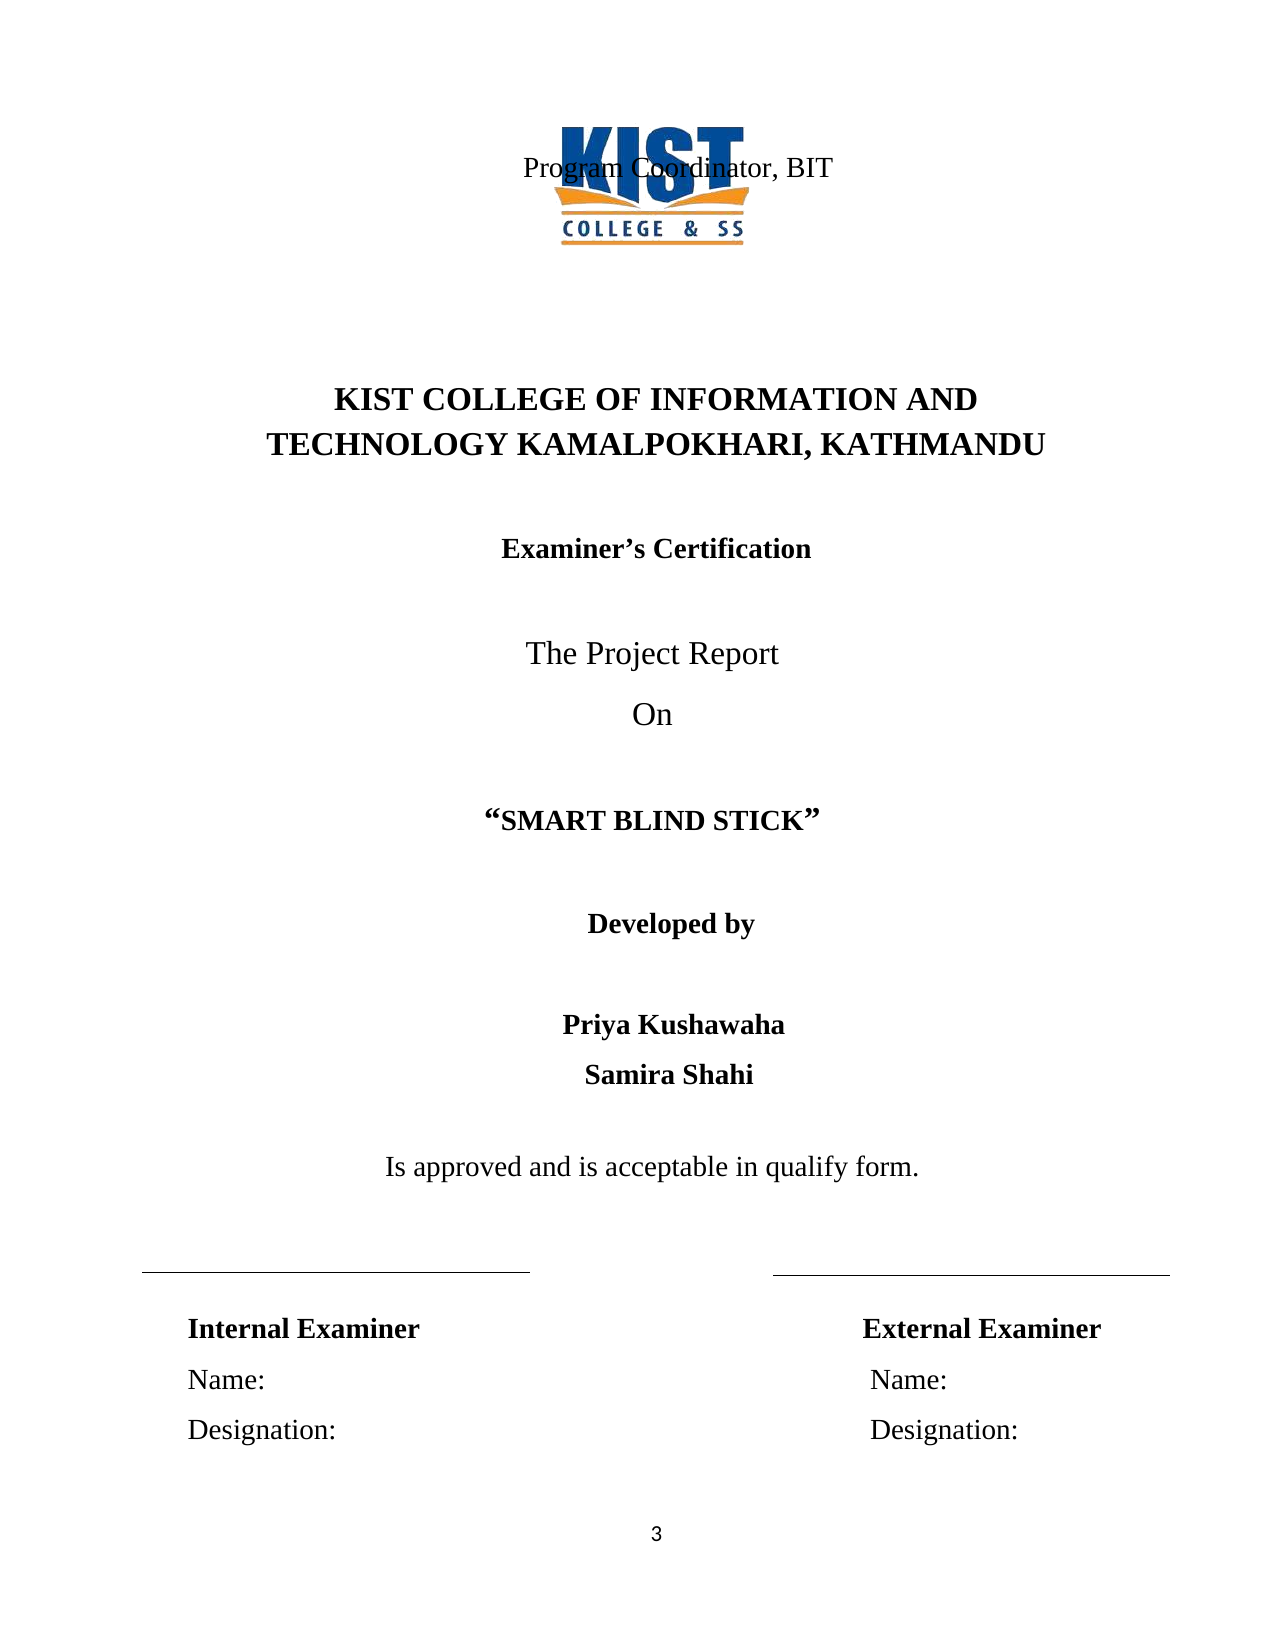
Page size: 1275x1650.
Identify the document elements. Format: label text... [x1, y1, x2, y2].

text “SMART BLIND STICK” [187, 799, 1117, 837]
text Is approved and is acceptable in qualify form. [187, 1149, 1117, 1182]
text Designation: Designation: [187, 1412, 1125, 1446]
text Priya Kushawaha [506, 1007, 1125, 1040]
text Examiner’s Certification [187, 531, 1125, 565]
text Samira Shahi [506, 1057, 1125, 1091]
picture [554, 100, 750, 150]
text KIST COLLEGE OF INFORMATION AND TECHNOLOGY KAMALPOKHARI, KATHMANDU [227, 380, 1085, 462]
text Name: Name: [187, 1362, 1125, 1395]
text On [187, 694, 1117, 732]
text Program Coordinator, BIT [523, 150, 1125, 183]
text Internal Examiner External Examiner [187, 1312, 1125, 1345]
text The Project Report [187, 633, 1117, 672]
picture [554, 183, 750, 274]
text Developed by [587, 906, 1125, 940]
